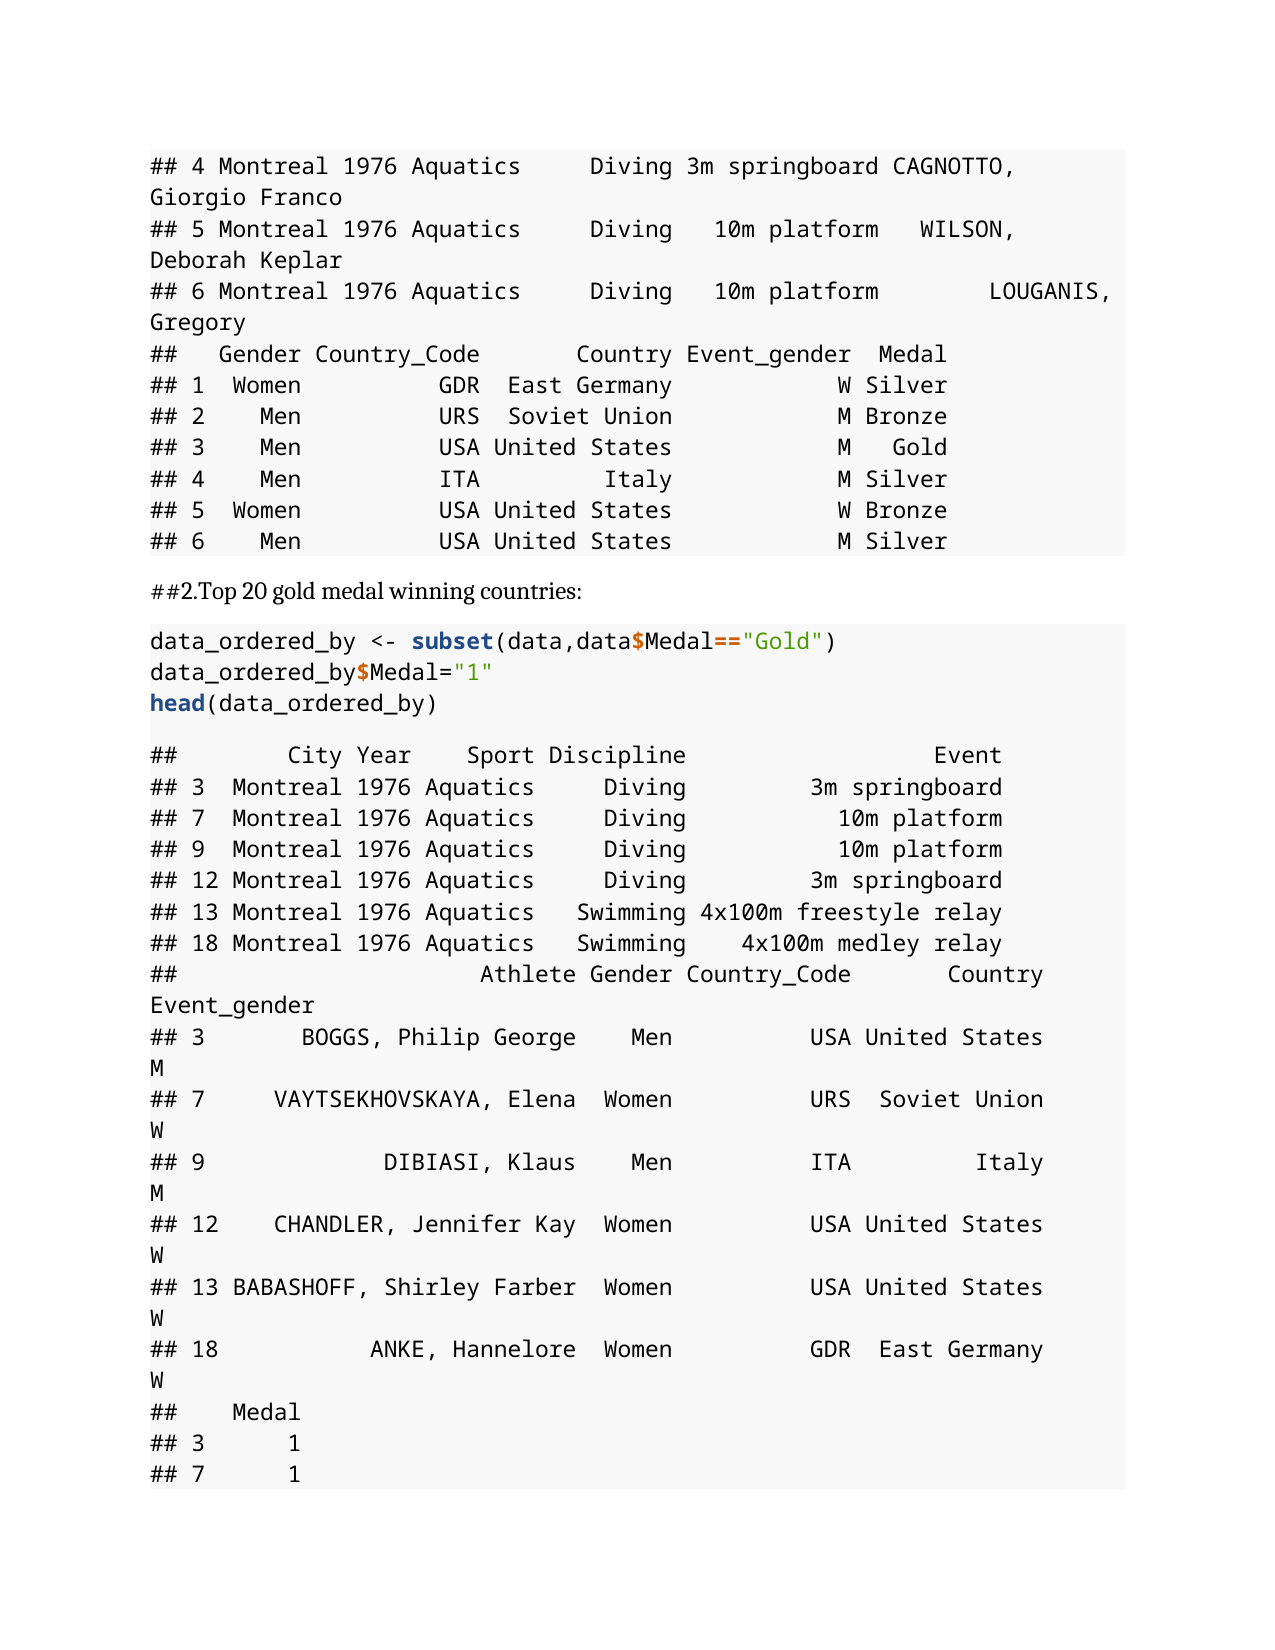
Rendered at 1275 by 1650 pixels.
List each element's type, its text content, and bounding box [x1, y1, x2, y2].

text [150, 739, 1125, 1489]
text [150, 150, 1125, 556]
text data_ordered_by <- subset(data,data$Medal=="Gold") data_ordered_by$Medal="1" head(data_ordered_by) [150, 624, 1125, 718]
text ##2.Top 20 gold medal winning countries: [150, 577, 1125, 606]
